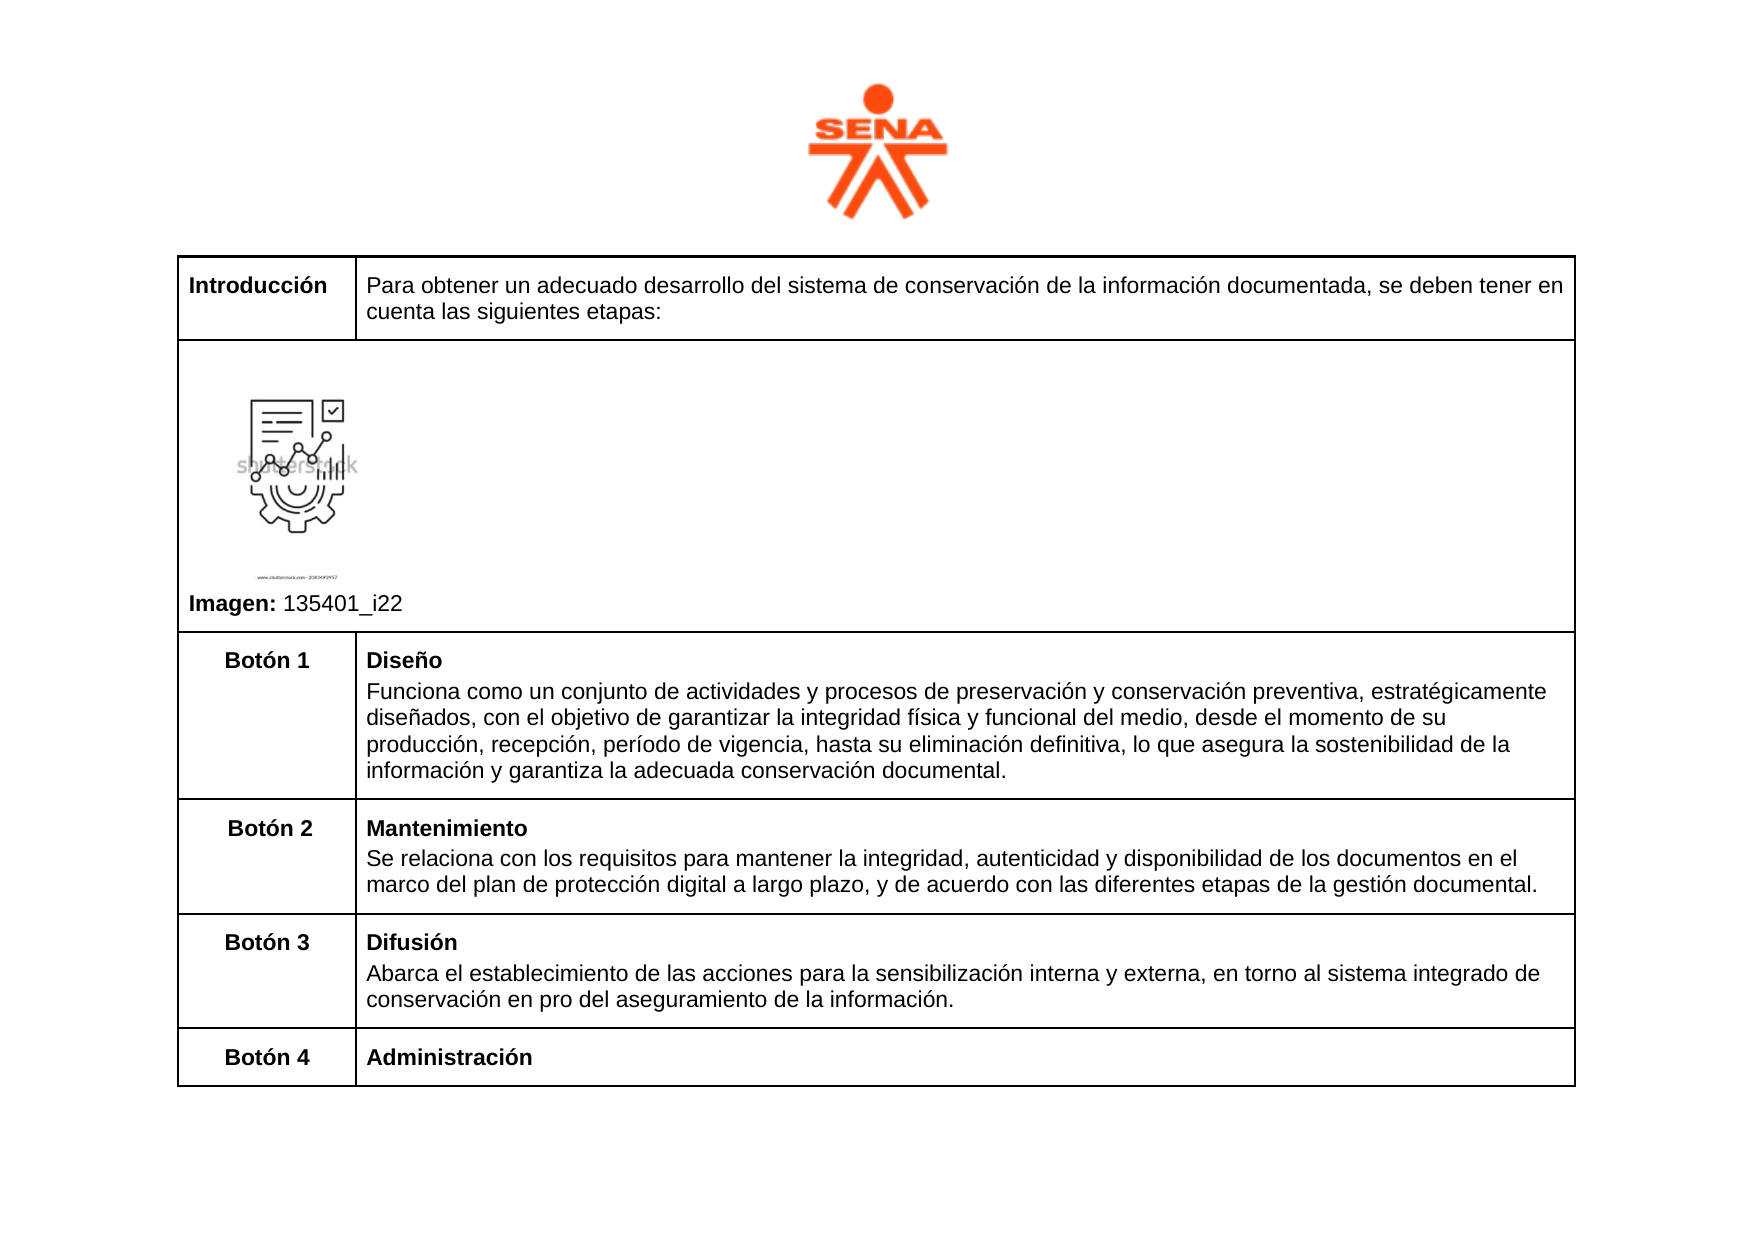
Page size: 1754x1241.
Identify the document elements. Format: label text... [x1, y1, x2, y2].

table_cell Botón 2 [179, 800, 355, 912]
picture [188, 356, 406, 581]
table_cell Para obtener un adecuado desarrollo del sistema de conservación de la información documentada, se deben tener en cuenta las siguientes etapas: [357, 258, 1574, 339]
table_cell Botón 1 [179, 633, 355, 798]
table_cell Introducción [179, 258, 355, 339]
picture [796, 75, 958, 227]
table_cell Botón 4 [179, 1029, 355, 1084]
table_cell Diseño Funciona como un conjunto de actividades y procesos de preservación y conservación preventiva, estratégicamente diseñados, con el objetivo de garantizar la integridad física y funcional del medio, desde el momento de su producción, recepción, período de vigencia, hasta su eliminación definitiva, lo que asegura la sostenibilidad de la información y garantiza la adecuada conservación documental. [357, 633, 1574, 798]
table_cell Botón 3 [179, 915, 355, 1027]
table_cell Mantenimiento Se relaciona con los requisitos para mantener la integridad, autenticidad y disponibilidad de los documentos en el marco del plan de protección digital a largo plazo, y de acuerdo con las diferentes etapas de la gestión documental. [357, 800, 1574, 912]
table_cell Difusión Abarca el establecimiento de las acciones para la sensibilización interna y externa, en torno al sistema integrado de conservación en pro del aseguramiento de la información. [357, 915, 1574, 1027]
table_cell Imagen: 135401_i22 [179, 341, 1574, 631]
